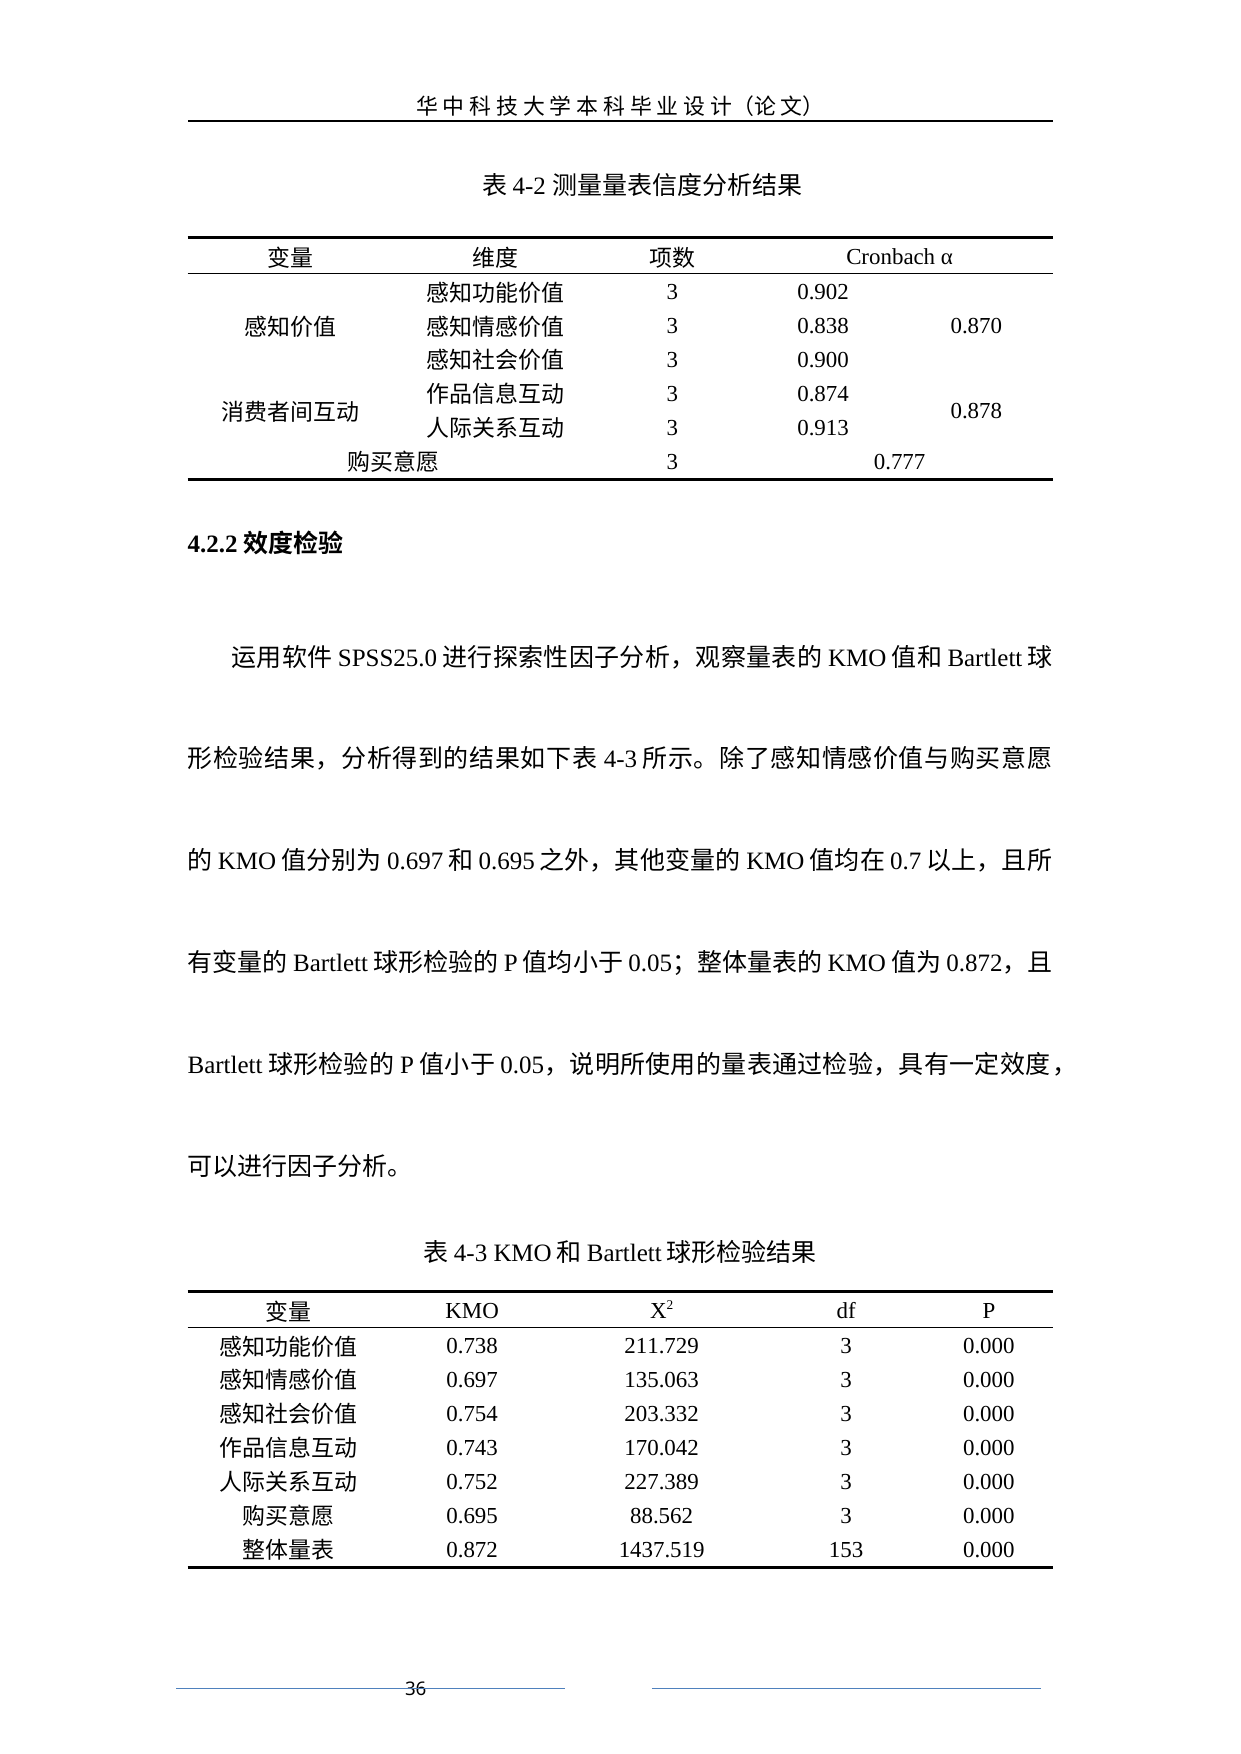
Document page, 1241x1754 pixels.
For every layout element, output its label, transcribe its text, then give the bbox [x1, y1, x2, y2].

table_cell 整体量表 [188, 1532, 389, 1566]
table_cell 3 [598, 376, 746, 410]
table_cell 211.729 [555, 1328, 767, 1362]
table_cell 人际关系互动 [188, 1464, 389, 1498]
table_header Cronbach α [746, 239, 1053, 273]
table_header KMO [389, 1293, 555, 1327]
table_cell 购买意愿 [188, 1498, 389, 1532]
table_cell 3 [768, 1396, 924, 1430]
table_cell 88.562 [555, 1498, 767, 1532]
table_cell 3 [768, 1362, 924, 1396]
table_cell 0.872 [389, 1532, 555, 1566]
table_cell 135.063 [555, 1362, 767, 1396]
text 表4-2 测量量表信度分析结果 [187, 150, 1053, 218]
table_cell 0.913 [746, 410, 899, 444]
table_cell 感知功能价值 [188, 1328, 389, 1362]
table_cell 0.000 [924, 1498, 1053, 1532]
table_cell 3 [768, 1328, 924, 1362]
table_cell 0.902 [746, 274, 899, 308]
table_header 维度 [393, 239, 598, 273]
table_cell 153 [768, 1532, 924, 1566]
table_header X2 [555, 1293, 767, 1327]
text 表4-3 KMO和Bartlett球形检验结果 [187, 1217, 1053, 1284]
table_cell 作品信息互动 [188, 1430, 389, 1464]
table_cell 0.000 [924, 1328, 1053, 1362]
table_cell 人际关系互动 [393, 410, 598, 444]
table_cell 3 [598, 342, 746, 376]
table_header 项数 [598, 239, 746, 273]
table_header df [768, 1293, 924, 1327]
table_cell 170.042 [555, 1430, 767, 1464]
table_cell 0.752 [389, 1464, 555, 1498]
table_cell 感知情感价值 [393, 308, 598, 342]
table_cell 203.332 [555, 1396, 767, 1430]
table_cell 感知社会价值 [393, 342, 598, 376]
table_cell 227.389 [555, 1464, 767, 1498]
table_cell 0.695 [389, 1498, 555, 1532]
table_cell 3 [598, 444, 746, 478]
table_cell 3 [598, 308, 746, 342]
table_cell 作品信息互动 [393, 376, 598, 410]
table_cell 3 [768, 1430, 924, 1464]
table_cell 0.874 [746, 376, 899, 410]
table_cell 0.697 [389, 1362, 555, 1396]
table_cell 0.870 [899, 274, 1053, 376]
text 运用软件SPSS25.0进行探索性因子分析，观察量表的KMO值和Bartlett球形检验结果，分析得到的结果如下表4-3所示。除了感知情感价值与购买意愿的KMO值分别为0.697和0.695之外，其他变量的KMO值均在0.7以上，且所有变量的Bartlett球形检验的P值均小于0.05；整体量表的KMO值为0.872，且Bartlett球形检验的P值小于0.05，说明所使用的量表通过检验，具有一定效度，可以进行因子分析。 [187, 621, 1053, 1198]
table_cell 0.000 [924, 1430, 1053, 1464]
table_cell 0.900 [746, 342, 899, 376]
table_cell 0.743 [389, 1430, 555, 1464]
table_cell 0.738 [389, 1328, 555, 1362]
table_cell 3 [768, 1464, 924, 1498]
table_cell 0.000 [924, 1532, 1053, 1566]
table_cell 感知功能价值 [393, 274, 598, 308]
table_cell 购买意愿 [188, 444, 598, 478]
table_cell 感知情感价值 [188, 1362, 389, 1396]
table_cell 0.000 [924, 1464, 1053, 1498]
table_header P [924, 1293, 1053, 1327]
table_cell 0.878 [899, 376, 1053, 444]
table_header 变量 [188, 1293, 389, 1327]
table_cell 0.777 [746, 444, 1053, 478]
table_cell 0.838 [746, 308, 899, 342]
table_cell 3 [768, 1498, 924, 1532]
table_cell 0.000 [924, 1362, 1053, 1396]
subtitle 4.2.2 效度检验 [187, 508, 1053, 576]
table_cell 0.000 [924, 1396, 1053, 1430]
table_header 变量 [188, 239, 393, 273]
table_cell 3 [598, 410, 746, 444]
table_cell 1437.519 [555, 1532, 767, 1566]
table_cell 消费者间互动 [188, 376, 393, 444]
table_cell 感知价值 [188, 274, 393, 376]
table_cell 0.754 [389, 1396, 555, 1430]
table_cell 3 [598, 274, 746, 308]
table_cell 感知社会价值 [188, 1396, 389, 1430]
